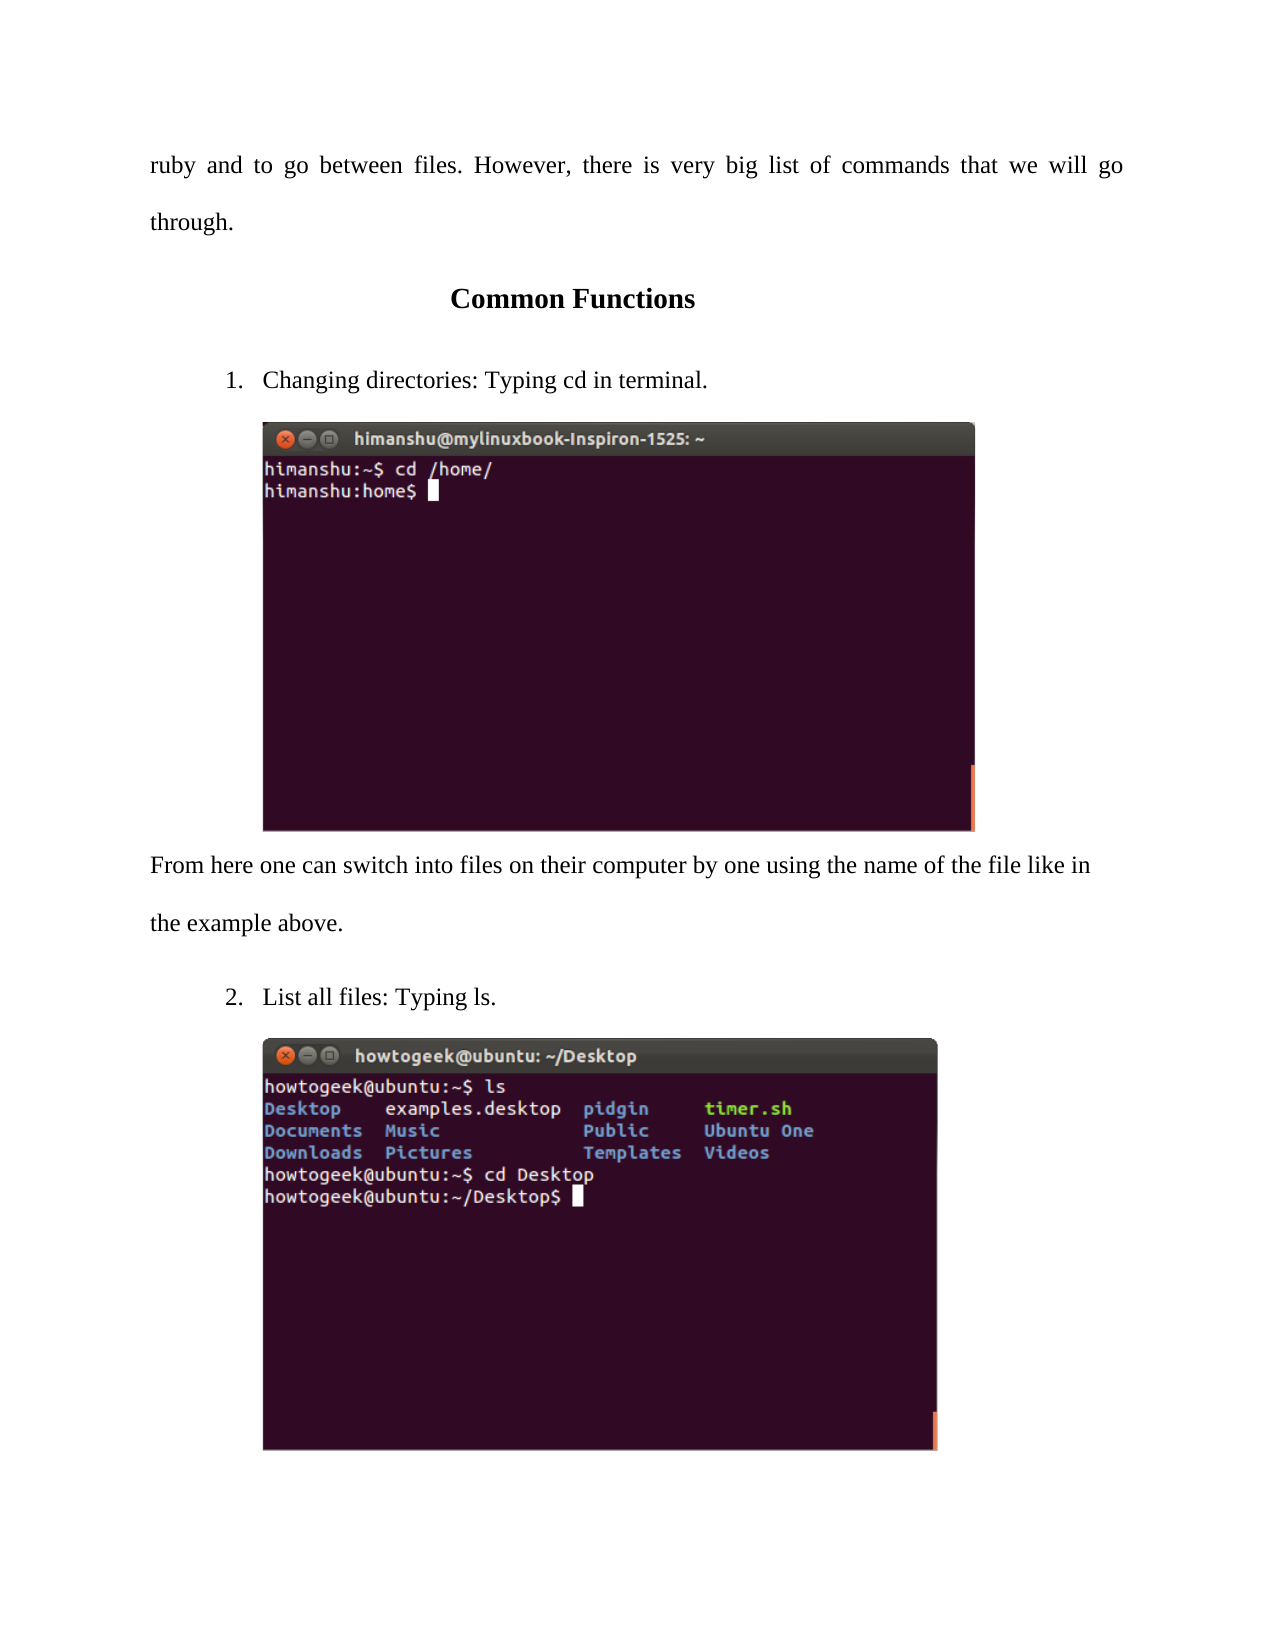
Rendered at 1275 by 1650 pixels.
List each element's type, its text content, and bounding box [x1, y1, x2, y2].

list Changing directories: Typing cd in terminal. [225, 365, 1125, 394]
text Common Functions [375, 282, 1125, 315]
picture [262, 422, 976, 832]
picture [262, 1038, 938, 1451]
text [150, 150, 1125, 236]
text From here one can switch into files on their computer by one using the name of the file like in the example above. [150, 850, 1125, 936]
